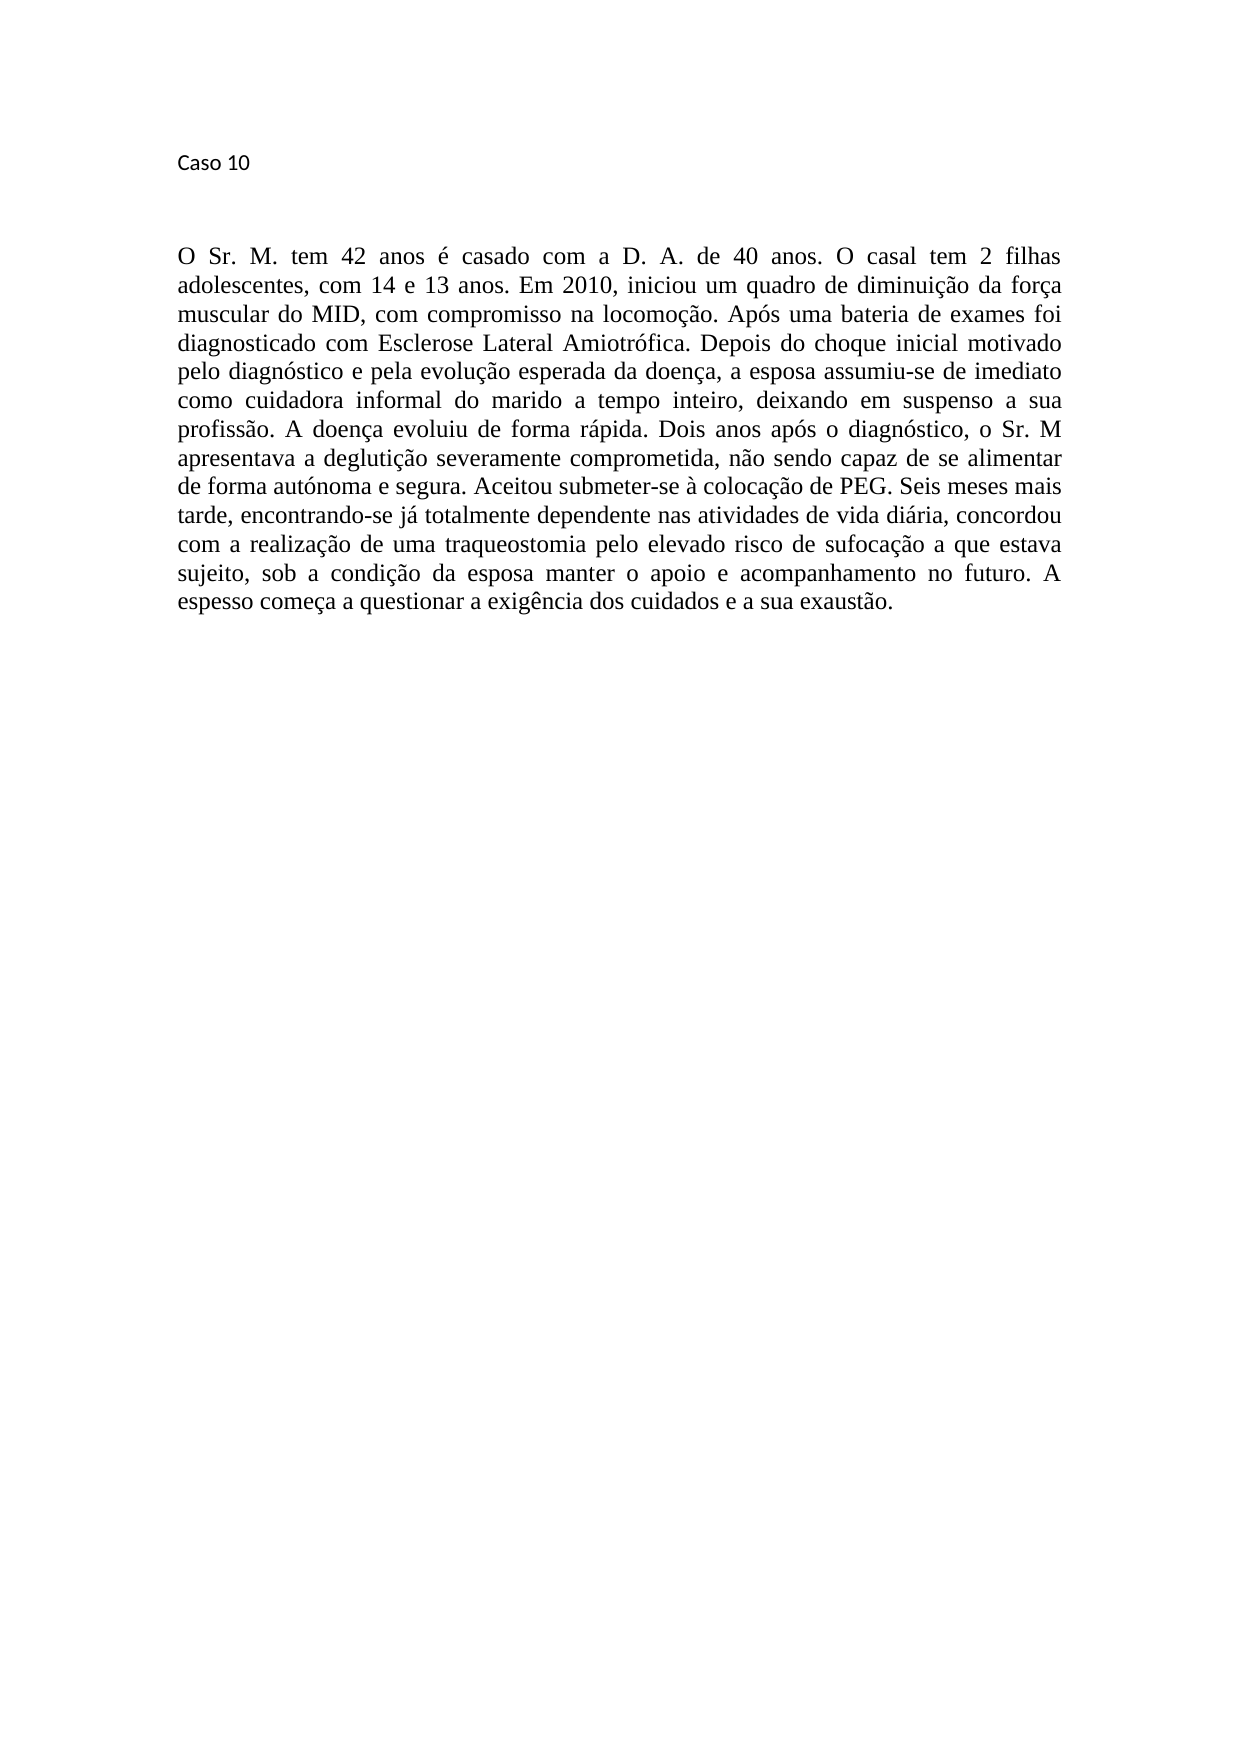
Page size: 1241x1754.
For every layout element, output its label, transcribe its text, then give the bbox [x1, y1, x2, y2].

text O Sr. M. tem 42 anos é casado com a D. A. de 40 anos. O casal tem 2 filhas adolescentes, com 14 e 13 anos. Em 2010, iniciou um quadro de diminuição da força muscular do MID, com compromisso na locomoção. Após uma bateria de exames foi diagnosticado com Esclerose Lateral Amiotrófica. Depois do choque inicial motivado pelo diagnóstico e pela evolução esperada da doença, a esposa assumiu-se de imediato como cuidadora informal do marido a tempo inteiro, deixando em suspenso a sua profissão. A doença evoluiu de forma rápida. Dois anos após o diagnóstico, o Sr. M apresentava a deglutição severamente comprometida, não sendo capaz de se alimentar de forma autónoma e segura. Aceitou submeter-se à colocação de PEG. Seis meses mais tarde, encontrando-se já totalmente dependente nas atividades de vida diária, concordou com a realização de uma traqueostomia pelo elevado risco de sufocação a que estava sujeito, sob a condição da esposa manter o apoio e acompanhamento no futuro. A espesso começa a questionar a exigência dos cuidados e a sua exaustão. [177, 241, 1063, 615]
text Caso 10 [177, 148, 1063, 176]
